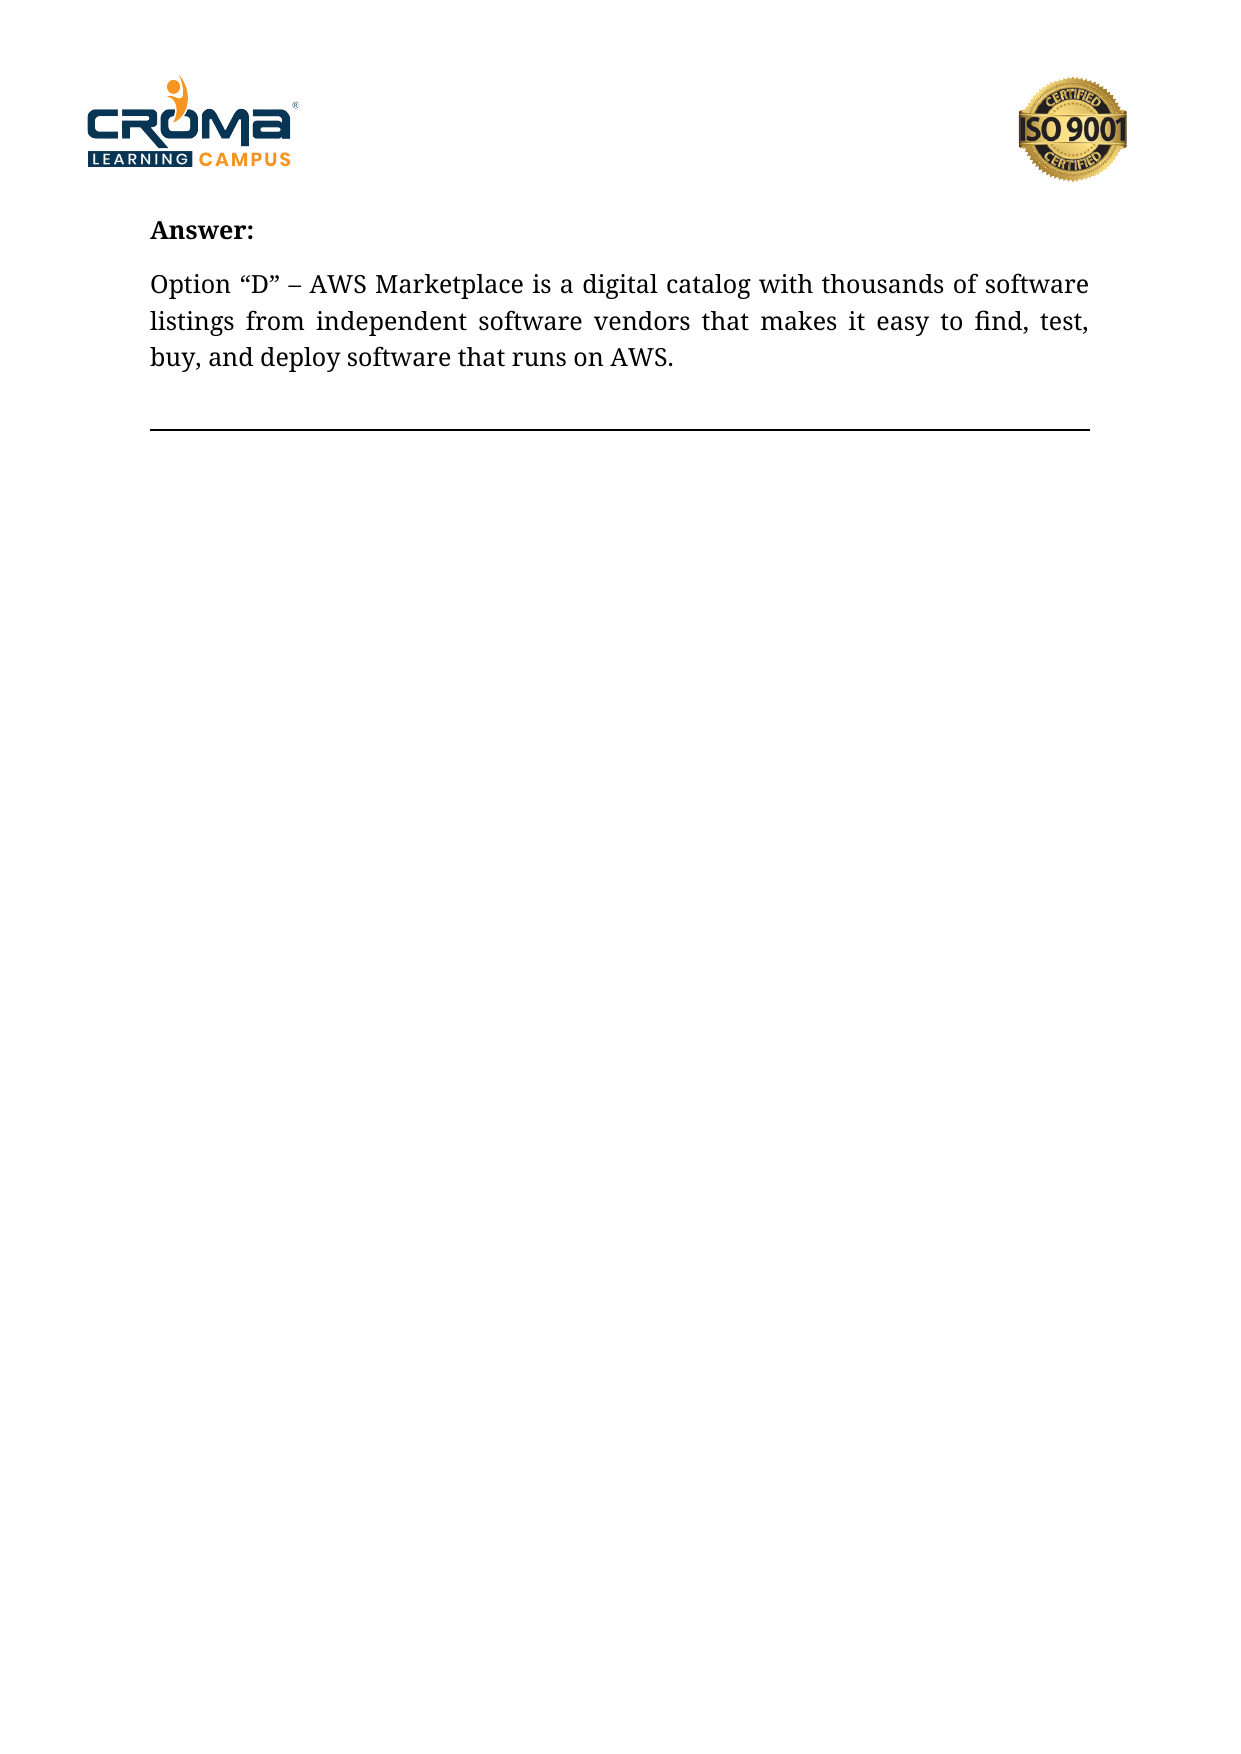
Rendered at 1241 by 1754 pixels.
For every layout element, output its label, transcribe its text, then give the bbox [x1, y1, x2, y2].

picture [991, 74, 1155, 184]
picture [87, 74, 299, 167]
text Option “D” – AWS Marketplace is a digital catalog with thousands of software listings from independent software vendors that makes it easy to find, test, buy, and deploy software that runs on AWS. [150, 266, 1090, 374]
text Answer: [150, 213, 1090, 247]
